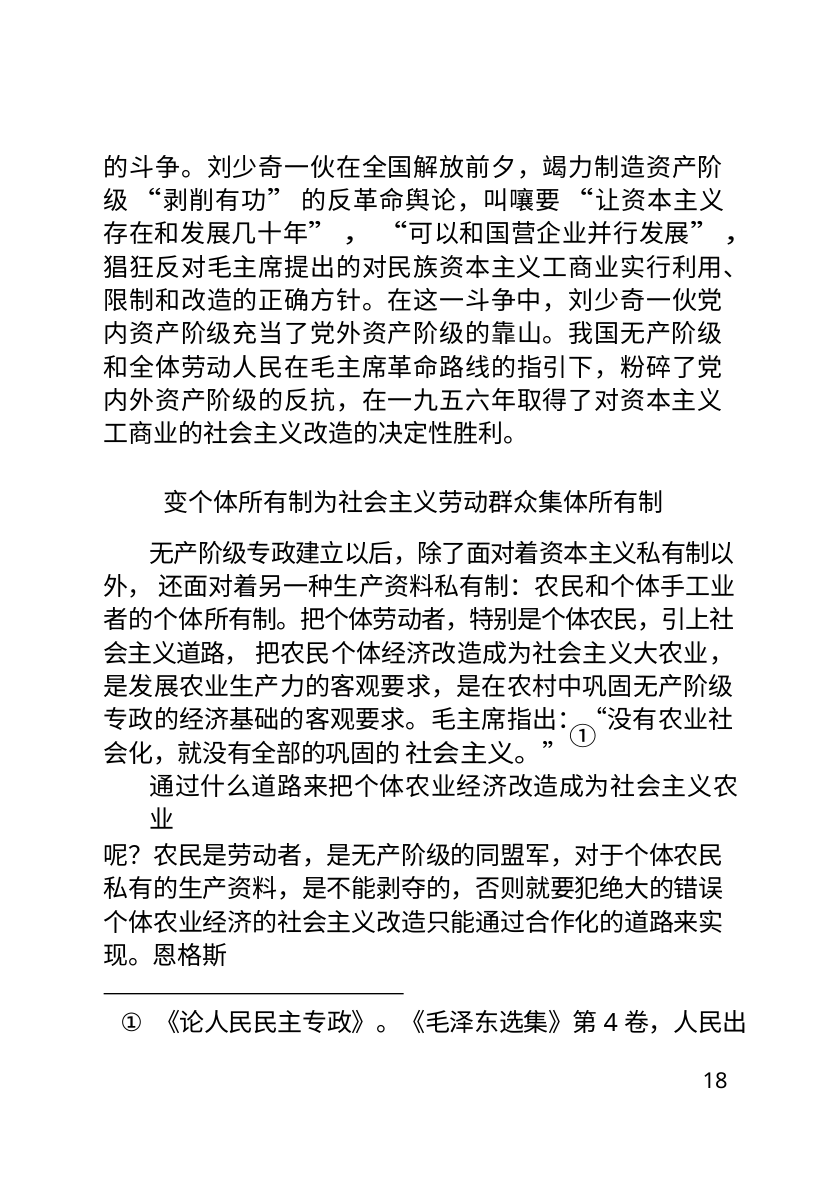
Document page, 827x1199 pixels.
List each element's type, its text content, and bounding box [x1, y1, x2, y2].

text 呢？农民是劳动者，是无产阶级的同盟军，对于个体农民私有的生产资料，是不能剥夺的，否则就要犯绝大的错误。个体农业经济的社会主义改造只能通过合作化的道路来实现。恩格斯 [103, 838, 724, 971]
text 无产阶级专政建立以后，除了面对着资本主义私有制以外， 还面对着另一种生产资料私有制：农民和个体手工业者的个体所有制。把个体劳动者，特别是个体农民，引上社会主义道路， 把农民个体经济改造成为社会主义大农业，是发展农业生产力的客观要求，是在农村中巩固无产阶级专政的经济基础的客观要求。毛主席指出：“没有农业社会化，就没有全部的巩固的 社会主义。”① [103, 535, 736, 769]
text 的斗争。刘少奇一伙在全国解放前夕，竭力制造资产阶级“剥削有功”的反革命舆论，叫嚷要“让资本主义存在和发展几十年”，“可以和国营企业并行发展”，猖狂反对毛主席提出的对民族资本主义工商业实行利用、限制和改造的正确方针。在这一斗争中，刘少奇一伙党内资产阶级充当了党外资产阶级的靠山。我国无产阶级和全体劳动人民在毛主席革命路线的指引下，粉碎了党内外资产阶级的反抗，在一九五六年取得了对资本主义工商业的社会主义改造的决定性胜利。 [103, 149, 724, 449]
text 变个体所有制为社会主义劳动群众集体所有制 [89, 485, 738, 518]
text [120, 1005, 748, 1038]
text 通过什么道路来把个体农业经济改造成为社会主义农业 [149, 769, 748, 835]
